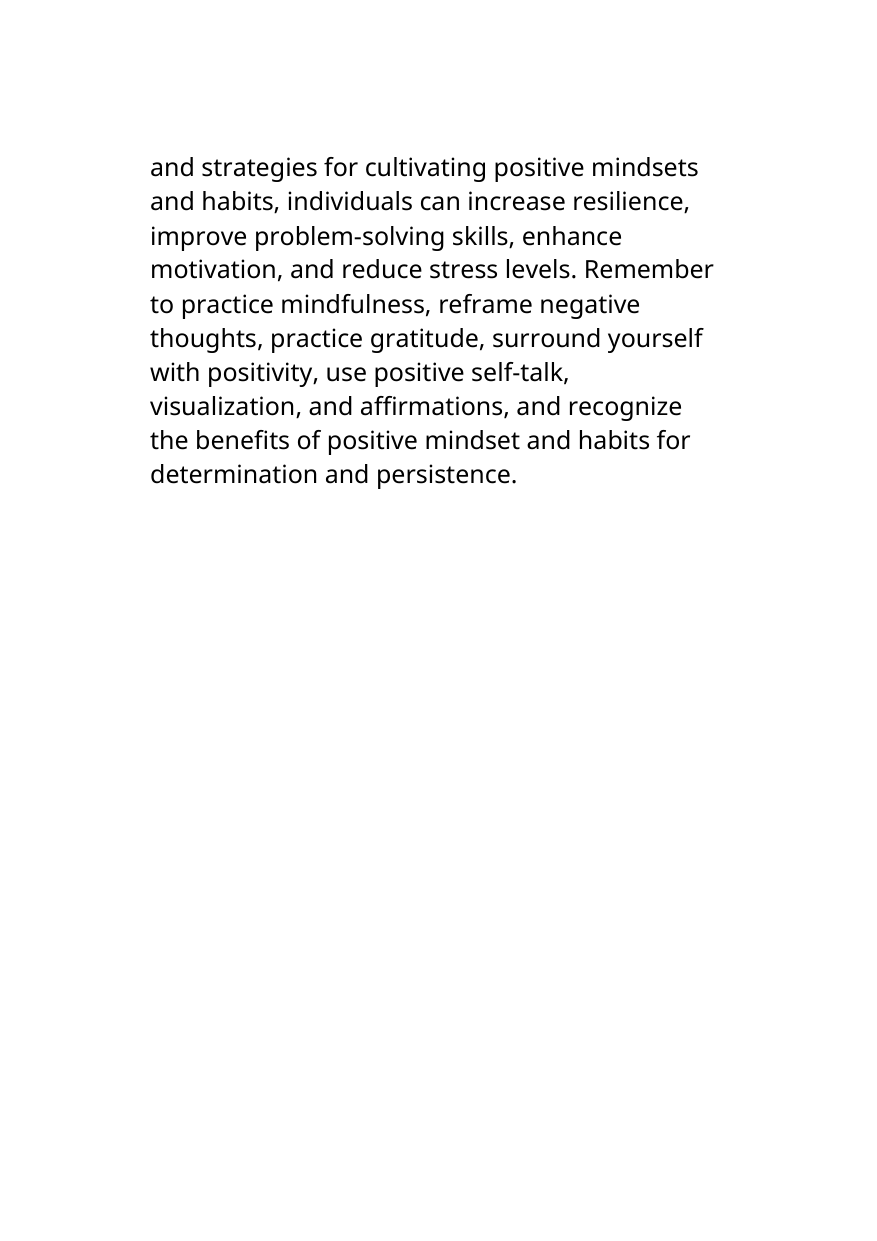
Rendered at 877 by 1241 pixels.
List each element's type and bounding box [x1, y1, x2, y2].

text [150, 150, 727, 491]
